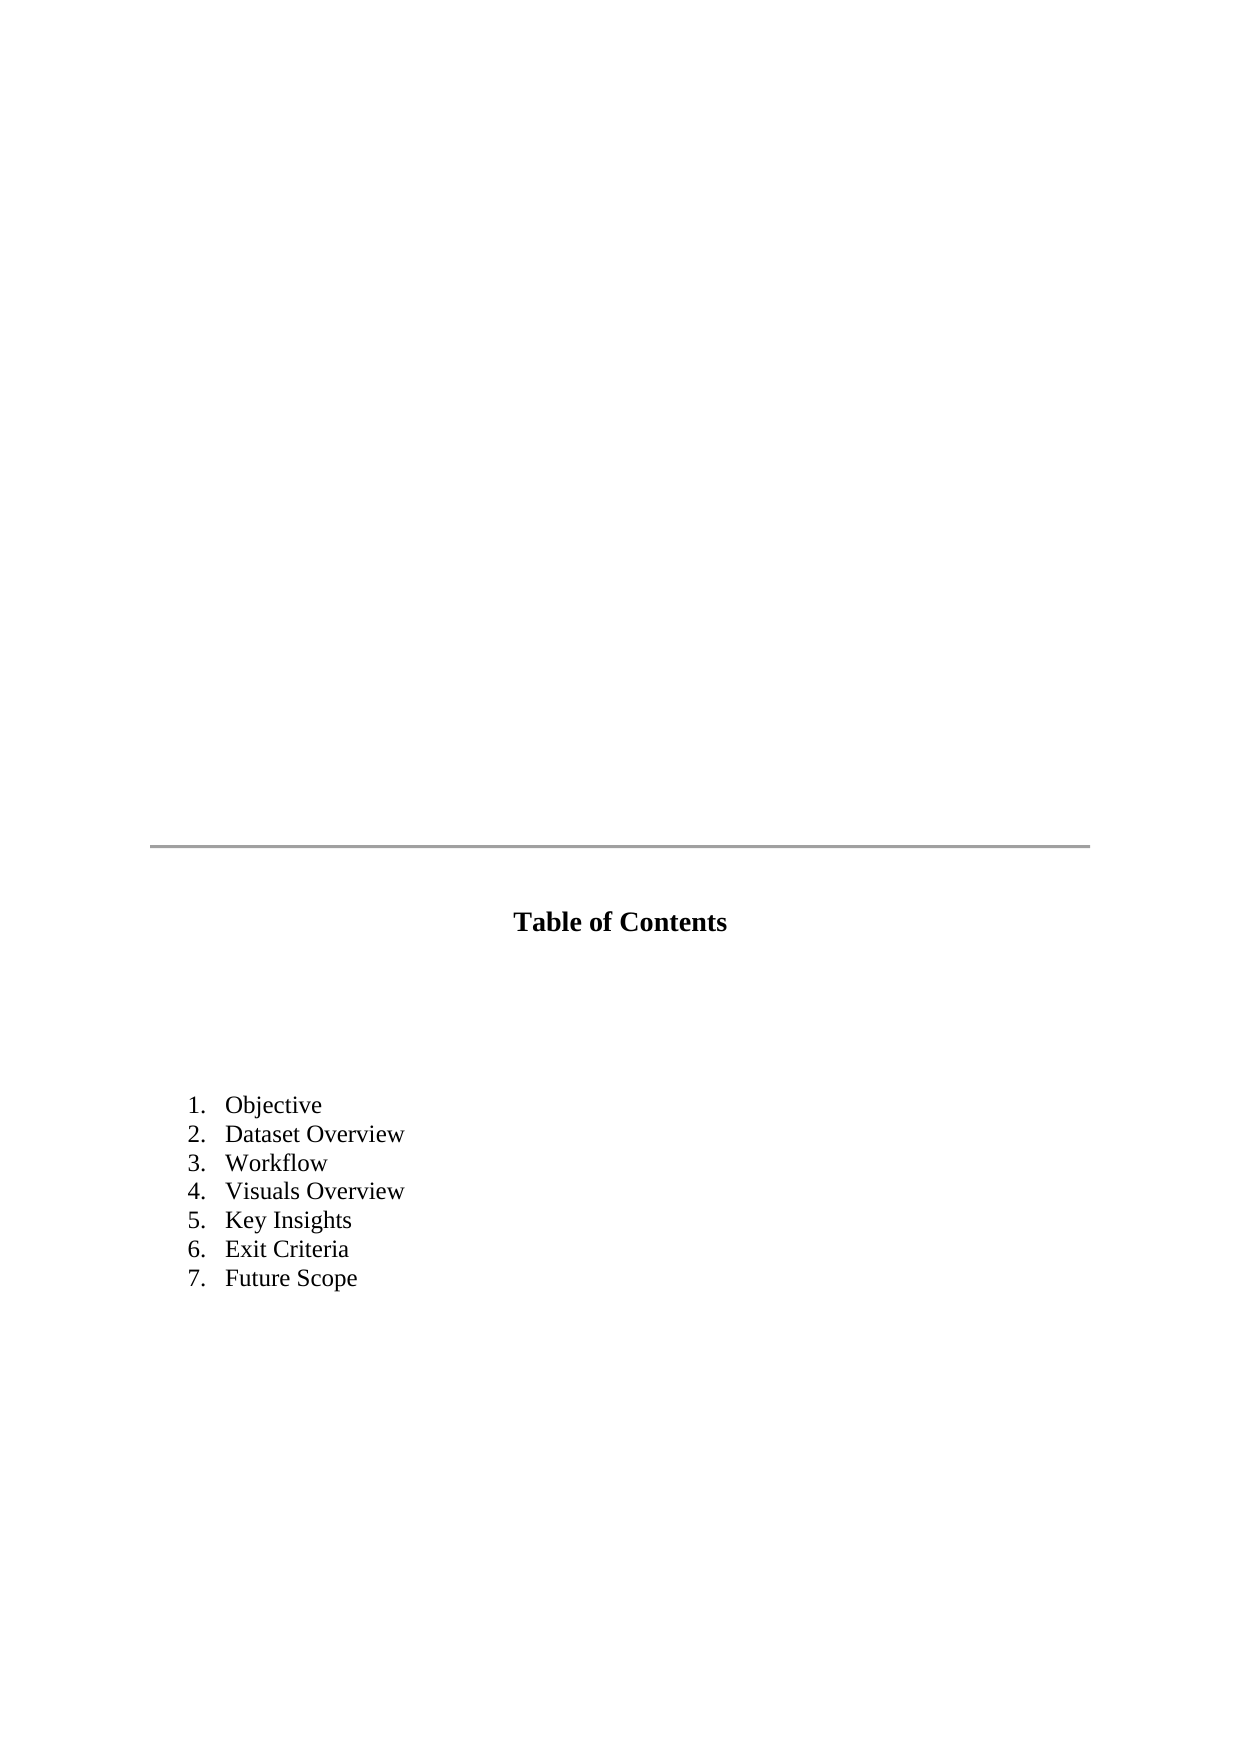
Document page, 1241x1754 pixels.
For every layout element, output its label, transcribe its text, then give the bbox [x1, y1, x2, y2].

text Table of Contents [150, 905, 1090, 938]
list Workflow [187, 1148, 1090, 1176]
list Key Insights [187, 1205, 1090, 1234]
list Dataset Overview [187, 1119, 1090, 1148]
list Objective [187, 1090, 1090, 1119]
list Exit Criteria [187, 1234, 1090, 1263]
list Visuals Overview [187, 1176, 1090, 1205]
list Future Scope [187, 1263, 1090, 1291]
